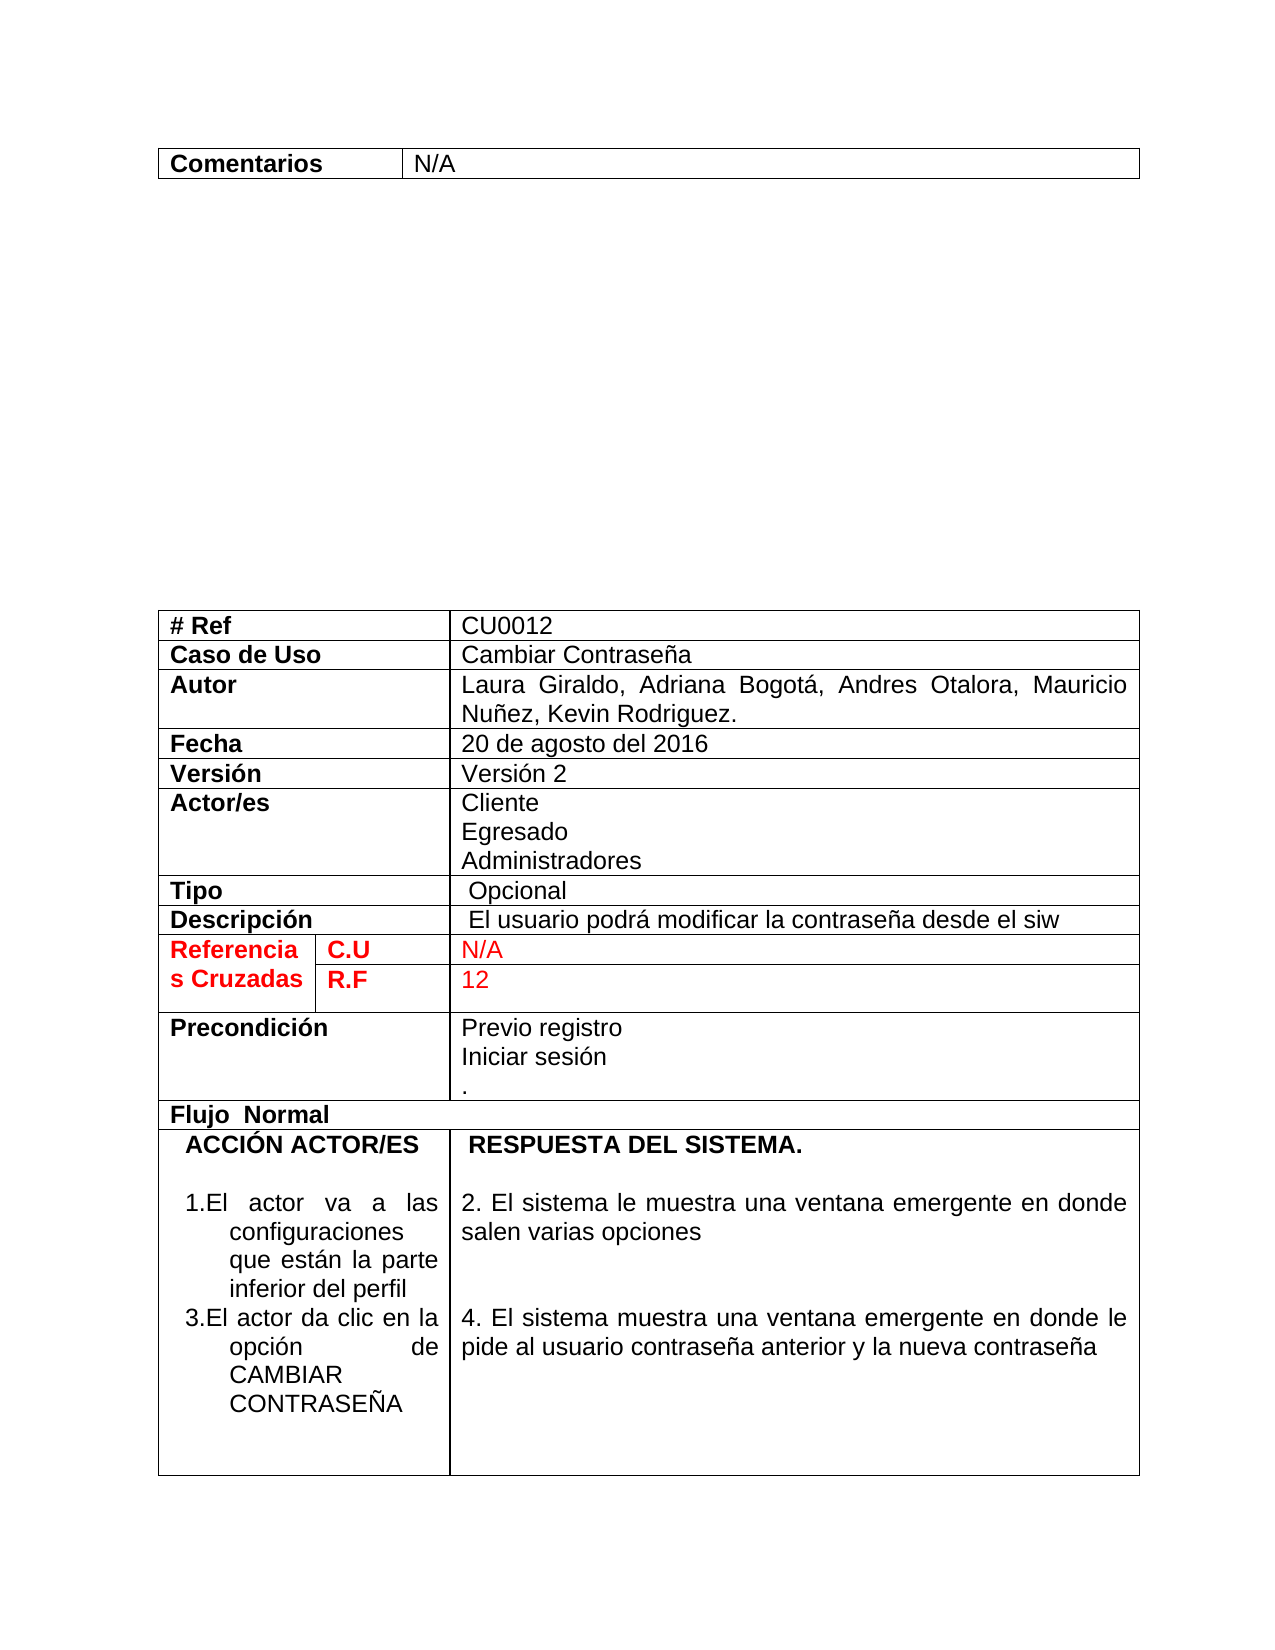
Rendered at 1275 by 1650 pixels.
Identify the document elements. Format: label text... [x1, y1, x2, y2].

table_cell Versión [159, 759, 449, 787]
table_cell Referencias Cruzadas [159, 935, 315, 1012]
table_cell Versión 2 [451, 759, 1139, 787]
table_cell El usuario podrá modificar la contraseña desde el siw [451, 906, 1139, 934]
table_cell Laura Giraldo, Adriana Bogotá, Andres Otalora, Mauricio Nuñez, Kevin Rodriguez. [451, 670, 1139, 728]
table_cell 20 de agosto del 2016 [451, 729, 1139, 758]
table_cell Descripción [159, 906, 449, 934]
table_cell Previo registro Iniciar sesión . [451, 1013, 1139, 1099]
table_cell Actor/es [159, 789, 449, 875]
table_cell R.F [316, 965, 449, 1012]
table_cell Autor [159, 670, 449, 728]
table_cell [159, 1130, 449, 1475]
table_cell Opcional [451, 876, 1139, 904]
table_cell N/A [451, 935, 1139, 964]
table_cell Cambiar Contraseña [451, 641, 1139, 669]
table_cell Precondición [159, 1013, 449, 1099]
table_header # Ref [159, 611, 449, 639]
table_cell Fecha [159, 729, 449, 758]
table_cell Cliente Egresado Administradores [451, 789, 1139, 875]
table_cell N/A [403, 149, 1139, 177]
table_cell C.U [316, 935, 449, 964]
table_cell 12 [451, 965, 1139, 1012]
table_cell Comentarios [159, 149, 402, 177]
table_cell Caso de Uso [159, 641, 449, 669]
table_header CU0012 [451, 611, 1139, 639]
table_cell Flujo Normal [159, 1101, 1139, 1129]
table_cell Tipo [159, 876, 449, 904]
